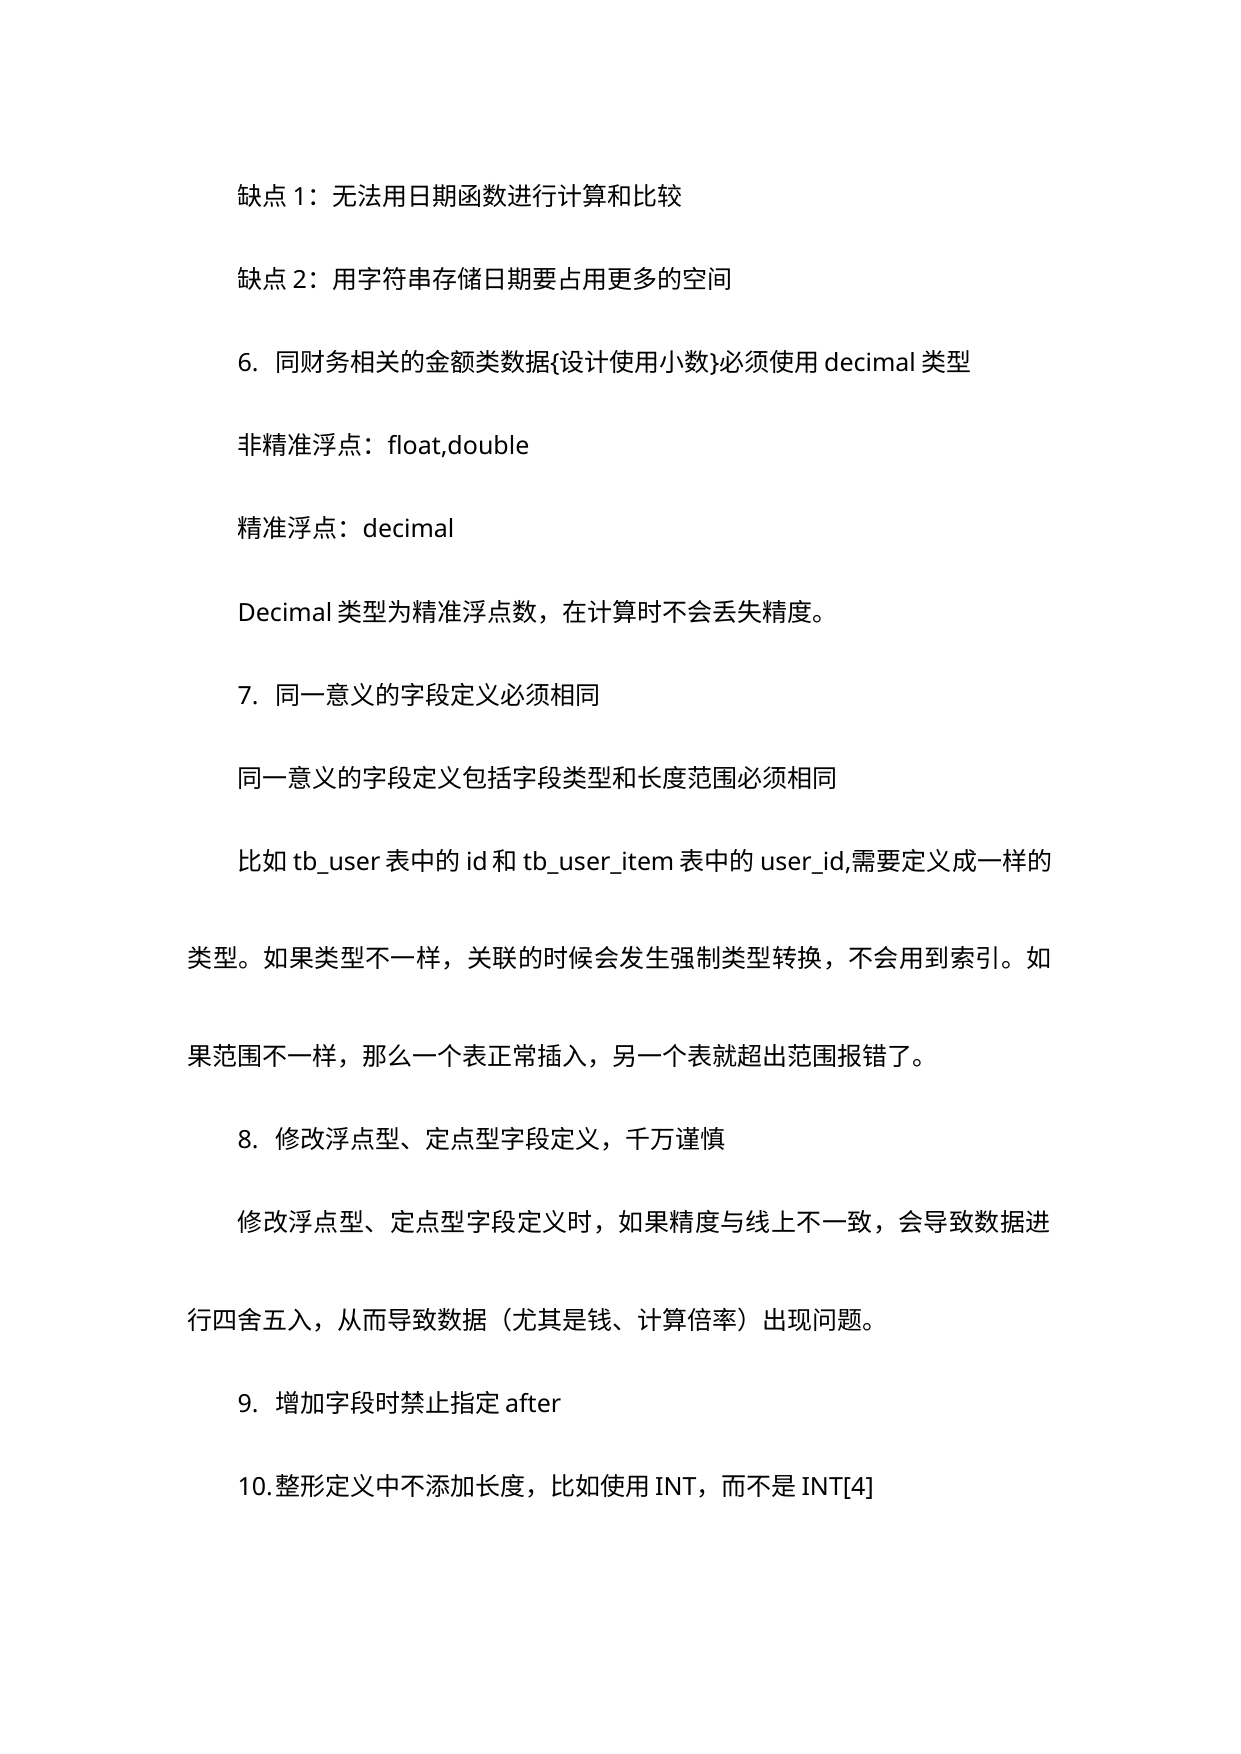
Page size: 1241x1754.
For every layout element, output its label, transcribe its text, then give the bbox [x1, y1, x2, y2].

list 修改浮点型、定点型字段定义，千万谨慎 [187, 1105, 1053, 1170]
text 比如tb_user表中的id和tb_user_item表中的user_id,需要定义成一样的类型。如果类型不一样，关联的时候会发生强制类型转换，不会用到索引。如果范围不一样，那么一个表正常插入，另一个表就超出范围报错了。 [187, 827, 1053, 1087]
list 整形定义中不添加长度，比如使用INT，而不是INT[4] [187, 1452, 1053, 1517]
text 缺点2：用字符串存储日期要占用更多的空间 [187, 245, 1053, 310]
list 增加字段时禁止指定after [187, 1369, 1053, 1434]
text 修改浮点型、定点型字段定义时，如果精度与线上不一致，会导致数据进行四舍五入，从而导致数据（尤其是钱、计算倍率）出现问题。 [187, 1188, 1053, 1351]
text Decimal类型为精准浮点数，在计算时不会丢失精度。 [187, 578, 1053, 643]
text 精准浮点：decimal [187, 494, 1053, 559]
list 同一意义的字段定义必须相同 [187, 661, 1053, 726]
text 非精准浮点：float,double [187, 411, 1053, 476]
text 同一意义的字段定义包括字段类型和长度范围必须相同 [187, 744, 1053, 809]
list 同财务相关的金额类数据{设计使用小数}必须使用decimal类型 [187, 328, 1053, 393]
text 缺点1：无法用日期函数进行计算和比较 [187, 162, 1053, 227]
